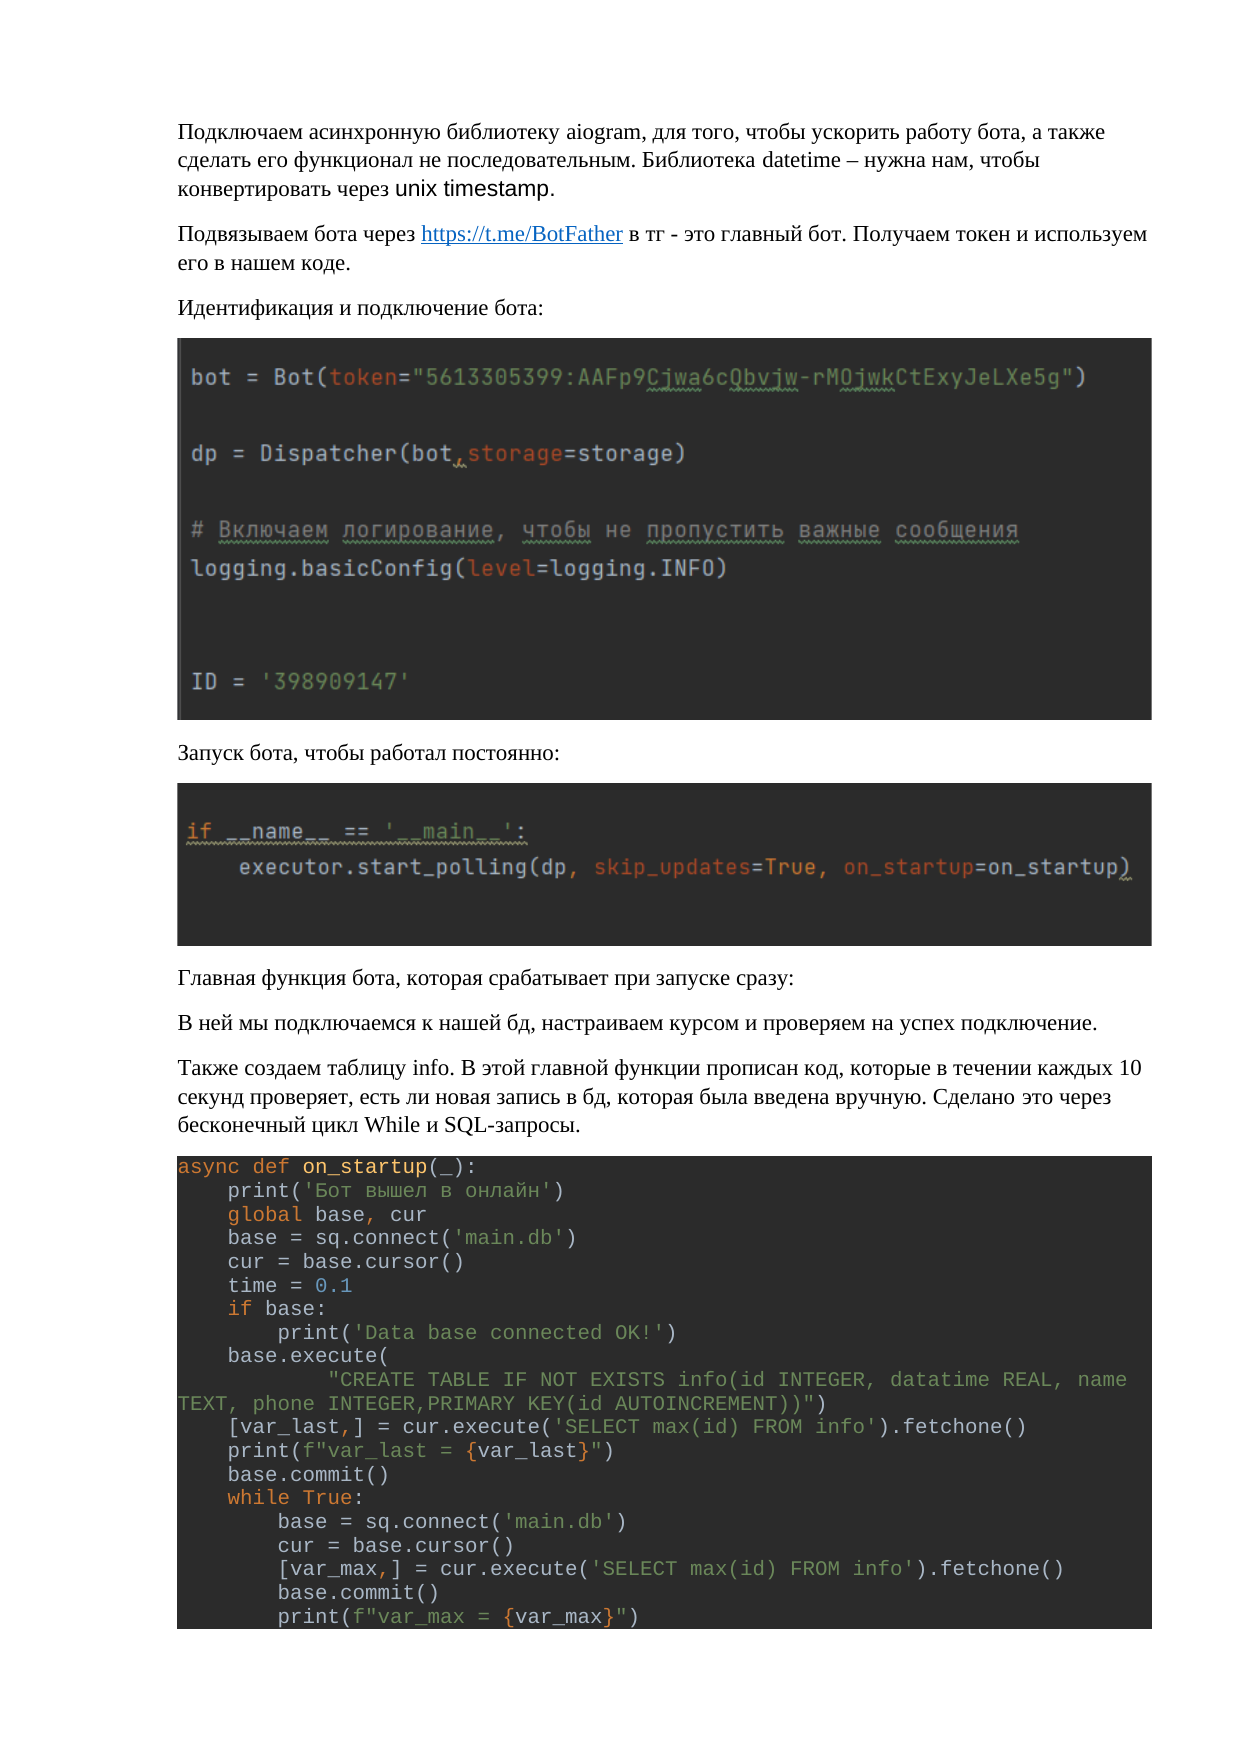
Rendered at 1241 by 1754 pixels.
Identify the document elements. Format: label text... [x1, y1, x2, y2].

text В ней мы подключаемся к нашей бд, настраиваем курсом и проверяем на успех подключение. [177, 1009, 1152, 1036]
text Подвязываем бота через https://t.me/BotFather в тг - это главный бот. Получаем токен и используем его в нашем коде. [177, 220, 1152, 275]
text Идентификация и подключение бота: [177, 294, 1152, 320]
text Запуск бота, чтобы работал постоянно: [177, 739, 1152, 765]
picture [177, 783, 1152, 946]
picture [177, 338, 1152, 720]
text Главная функция бота, которая срабатывает при запуске сразу: [177, 964, 1152, 991]
text Подключаем асинхронную библиотеку aiogram, для того, чтобы ускорить работу бота, а также сделать его функционал не последовательным. Библиотека datetime – нужна нам, чтобы конвертировать через unix timestamp. [177, 118, 1152, 201]
text Также создаем таблицу info. В этой главной функции прописан код, которые в течении каждых 10 секунд проверяет, есть ли новая запись в бд, которая была введена вручную. Сделано это через бесконечный цикл While и SQL-запросы. [177, 1054, 1152, 1138]
